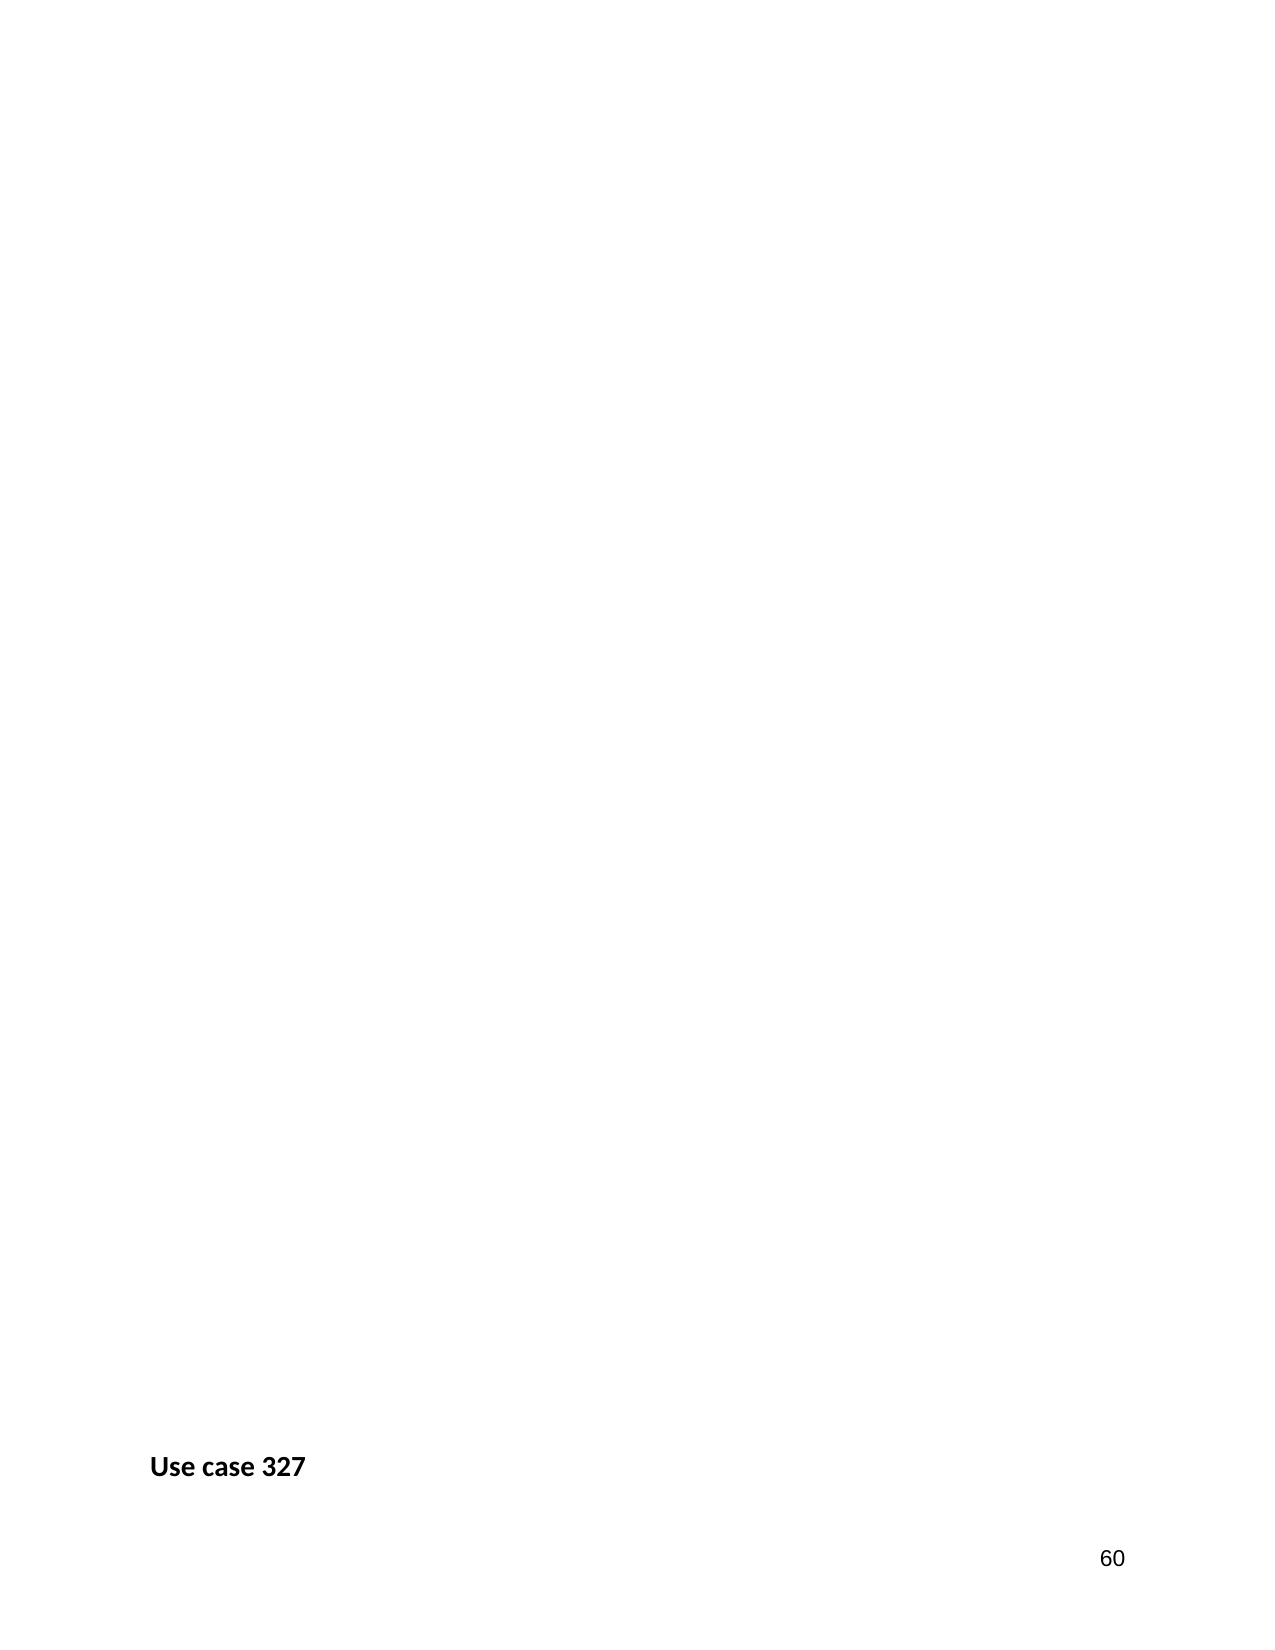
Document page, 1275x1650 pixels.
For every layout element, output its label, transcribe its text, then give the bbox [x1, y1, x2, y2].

text Use case 327 [150, 1448, 1125, 1484]
